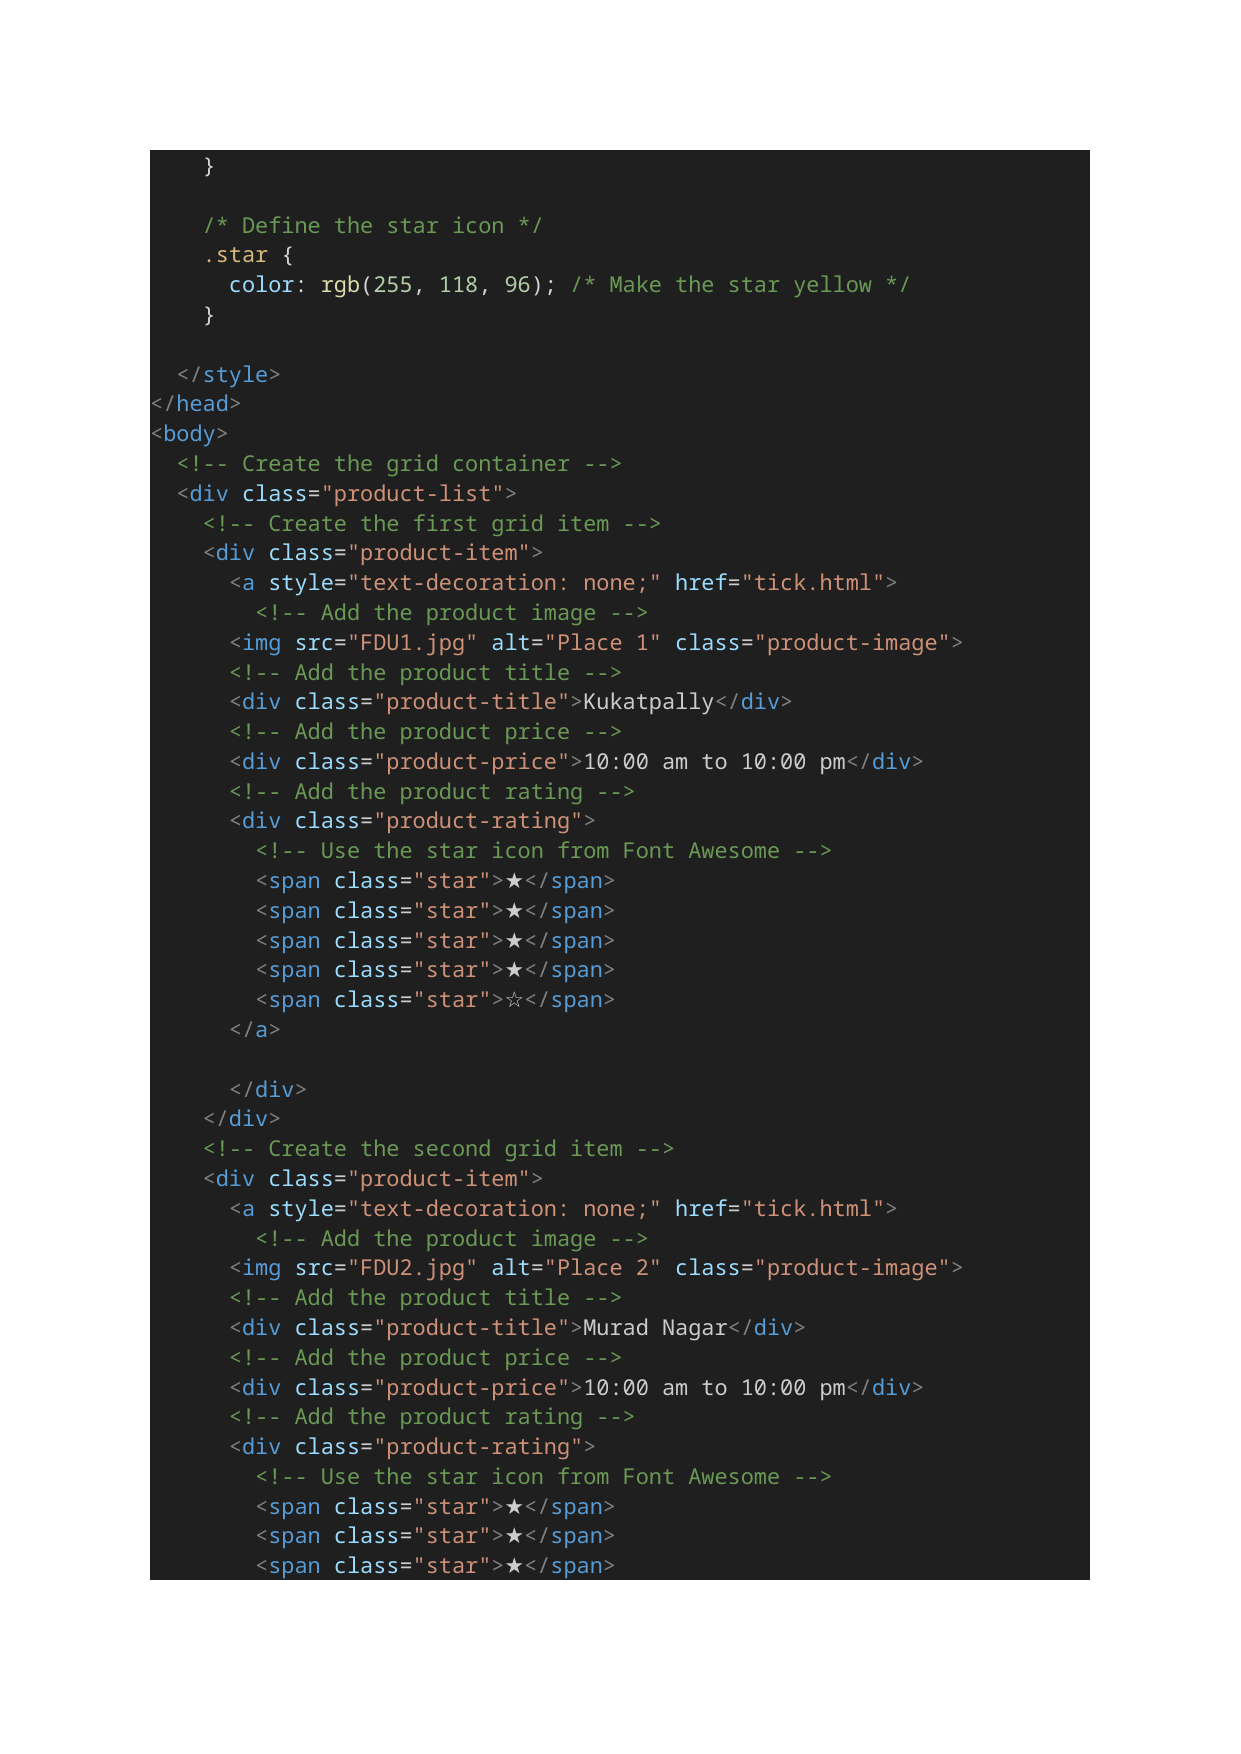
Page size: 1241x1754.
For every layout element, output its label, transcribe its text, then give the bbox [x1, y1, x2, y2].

text </div> [150, 1103, 1090, 1133]
text <div class="product-title">Murad Nagar</div> [150, 1312, 1090, 1342]
text <div class="product-item"> [150, 537, 1090, 567]
text <!-- Use the star icon from Font Awesome --> [150, 1461, 1090, 1491]
text <a style="text-decoration: none;" href="tick.html"> [150, 567, 1090, 597]
text <!-- Create the grid container --> [150, 448, 1090, 478]
text .star { [150, 239, 1090, 269]
text </head> [150, 388, 1090, 418]
text <div class="product-list"> [150, 478, 1090, 507]
text <body> [150, 418, 1090, 448]
text } [150, 299, 1090, 329]
text /* Define the star icon */ [150, 209, 1090, 239]
text <div class="product-item"> [150, 1163, 1090, 1193]
text <div class="product-price">10:00 am to 10:00 pm</div> [150, 1371, 1090, 1401]
text <span class="star">☆</span> [150, 984, 1090, 1014]
text color: rgb(255, 118, 96); /* Make the star yellow */ [150, 269, 1090, 299]
text <span class="star">★</span> [150, 924, 1090, 954]
text </a> [150, 1014, 1090, 1044]
text <div class="product-title">Kukatpally</div> [150, 686, 1090, 716]
text <!-- Add the product title --> [150, 1282, 1090, 1312]
text <!-- Add the product title --> [150, 656, 1090, 686]
text <!-- Add the product price --> [150, 1342, 1090, 1371]
text <img src="FDU2.jpg" alt="Place 2" class="product-image"> [150, 1252, 1090, 1282]
text <!-- Add the product image --> [150, 597, 1090, 627]
text <!-- Add the product rating --> [150, 776, 1090, 805]
text <!-- Add the product price --> [150, 716, 1090, 746]
text } [150, 150, 1090, 180]
text <div class="product-rating"> [150, 1431, 1090, 1461]
text <!-- Create the second grid item --> [150, 1133, 1090, 1163]
text <div class="product-rating"> [150, 805, 1090, 835]
text <!-- Use the star icon from Font Awesome --> [150, 835, 1090, 865]
text <span class="star">★</span> [150, 895, 1090, 924]
text <img src="FDU1.jpg" alt="Place 1" class="product-image"> [150, 627, 1090, 656]
text <a style="text-decoration: none;" href="tick.html"> [150, 1193, 1090, 1222]
text <span class="star">★</span> [150, 1491, 1090, 1520]
text </style> [150, 358, 1090, 388]
text <!-- Add the product rating --> [150, 1401, 1090, 1431]
text <span class="star">★</span> [150, 954, 1090, 984]
text <span class="star">★</span> [150, 1520, 1090, 1550]
text <span class="star">★</span> [150, 865, 1090, 895]
text </div> [150, 1073, 1090, 1103]
text <!-- Create the first grid item --> [150, 507, 1090, 537]
text <!-- Add the product image --> [150, 1222, 1090, 1252]
text <div class="product-price">10:00 am to 10:00 pm</div> [150, 746, 1090, 776]
text <span class="star">★</span> [150, 1550, 1090, 1580]
